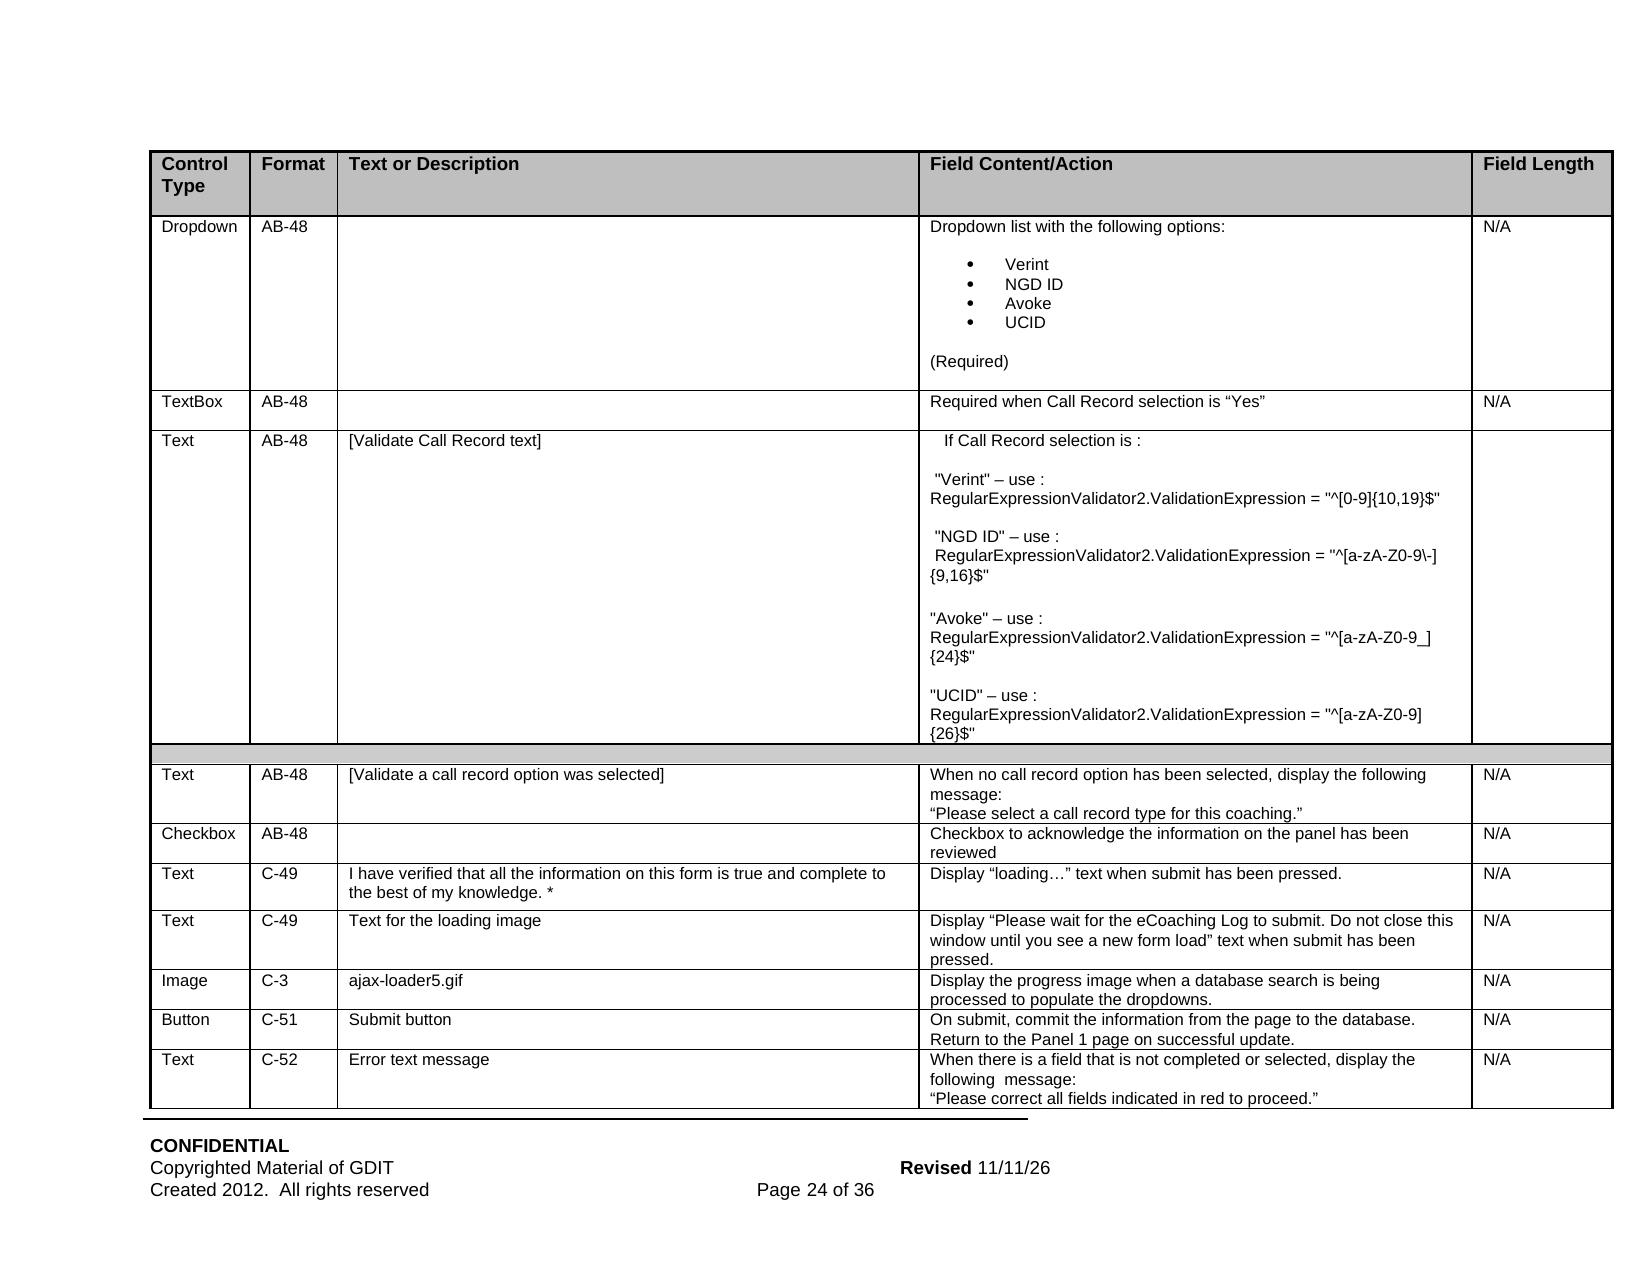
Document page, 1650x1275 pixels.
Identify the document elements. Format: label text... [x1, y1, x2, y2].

table_cell C-52 [251, 1050, 337, 1108]
table_cell AB-48 [251, 217, 337, 390]
table_cell N/A [1473, 1010, 1611, 1048]
table_cell Text [152, 765, 249, 823]
table_cell [1473, 431, 1611, 743]
table_cell N/A [1473, 1050, 1611, 1108]
table_cell C-49 [251, 864, 337, 910]
table_cell Submit button [338, 1010, 918, 1048]
table_cell Text [152, 911, 249, 969]
table_cell AB-48 [251, 391, 337, 430]
table_cell AB-48 [251, 431, 337, 743]
table_cell Display “loading…” text when submit has been pressed. [920, 864, 1471, 910]
table_cell [338, 391, 918, 430]
table_cell [Validate a call record option was selected] [338, 765, 918, 823]
table_header Field Content/Action [920, 153, 1471, 215]
table_cell N/A [1473, 911, 1611, 969]
table_cell [Validate Call Record text] [338, 431, 918, 743]
table_cell Display the progress image when a database search is being processed to populate the dropdowns. [920, 970, 1471, 1009]
table_cell Display “Please wait for the eCoaching Log to submit. Do not close this window until you see a new form load” text when submit has been pressed. [920, 911, 1471, 969]
table_cell I have verified that all the information on this form is true and complete to the best of my knowledge. * [338, 864, 918, 910]
table_cell Text for the loading image [338, 911, 918, 969]
table_cell C-49 [251, 911, 337, 969]
table_cell TextBox [152, 391, 249, 430]
table_cell N/A [1473, 765, 1611, 823]
table_cell Text [152, 431, 249, 743]
table_cell C-3 [251, 970, 337, 1009]
table_cell AB-48 [251, 824, 337, 862]
table_cell When there is a field that is not completed or selected, display the following message: “Please correct all fields indicated in red to proceed.” [920, 1050, 1471, 1108]
table_cell Checkbox to acknowledge the information on the panel has been reviewed [920, 824, 1471, 862]
table_cell When no call record option has been selected, display the following message: “Please select a call record type for this coaching.” [920, 765, 1471, 823]
table_header Format [251, 153, 337, 215]
table_cell Error text message [338, 1050, 918, 1108]
table_cell N/A [1473, 970, 1611, 1009]
table_cell N/A [1473, 217, 1611, 390]
table_cell Dropdown [152, 217, 249, 390]
table_cell Checkbox [152, 824, 249, 862]
table_cell [338, 217, 918, 390]
table_cell N/A [1473, 391, 1611, 430]
table_cell N/A [1473, 864, 1611, 910]
table_cell AB-48 [251, 765, 337, 823]
table_cell If Call Record selection is : "Verint" – use : RegularExpressionValidator2.ValidationExpression = "^[0-9]{10,19}$" "NGD ID" – use : RegularExpressionValidator2.ValidationExpression = "^[a-zA-Z0-9\-]{9,16}$" "Avoke" – use : RegularExpressionValidator2.ValidationExpression = "^[a-zA-Z0-9_]{24}$" "UCID" – use : RegularExpressionValidator2.ValidationExpression = "^[a-zA-Z0-9]{26}$" [920, 431, 1471, 743]
table_cell Text [152, 1050, 249, 1108]
table_cell N/A [1473, 824, 1611, 862]
table_cell Image [152, 970, 249, 1009]
table_cell [338, 824, 918, 862]
table_header Text or Description [338, 153, 918, 215]
table_cell Dropdown list with the following options: Verint NGD ID Avoke UCID (Required) [920, 217, 1471, 390]
table_cell Required when Call Record selection is “Yes” [920, 391, 1471, 430]
table_cell Text [152, 864, 249, 910]
table_cell [152, 745, 1611, 763]
table_cell Button [152, 1010, 249, 1048]
table_cell On submit, commit the information from the page to the database. Return to the Panel 1 page on successful update. [920, 1010, 1471, 1048]
table_header Control Type [152, 153, 249, 215]
table_cell ajax-loader5.gif [338, 970, 918, 1009]
table_header Field Length [1473, 153, 1611, 215]
table_cell C-51 [251, 1010, 337, 1048]
